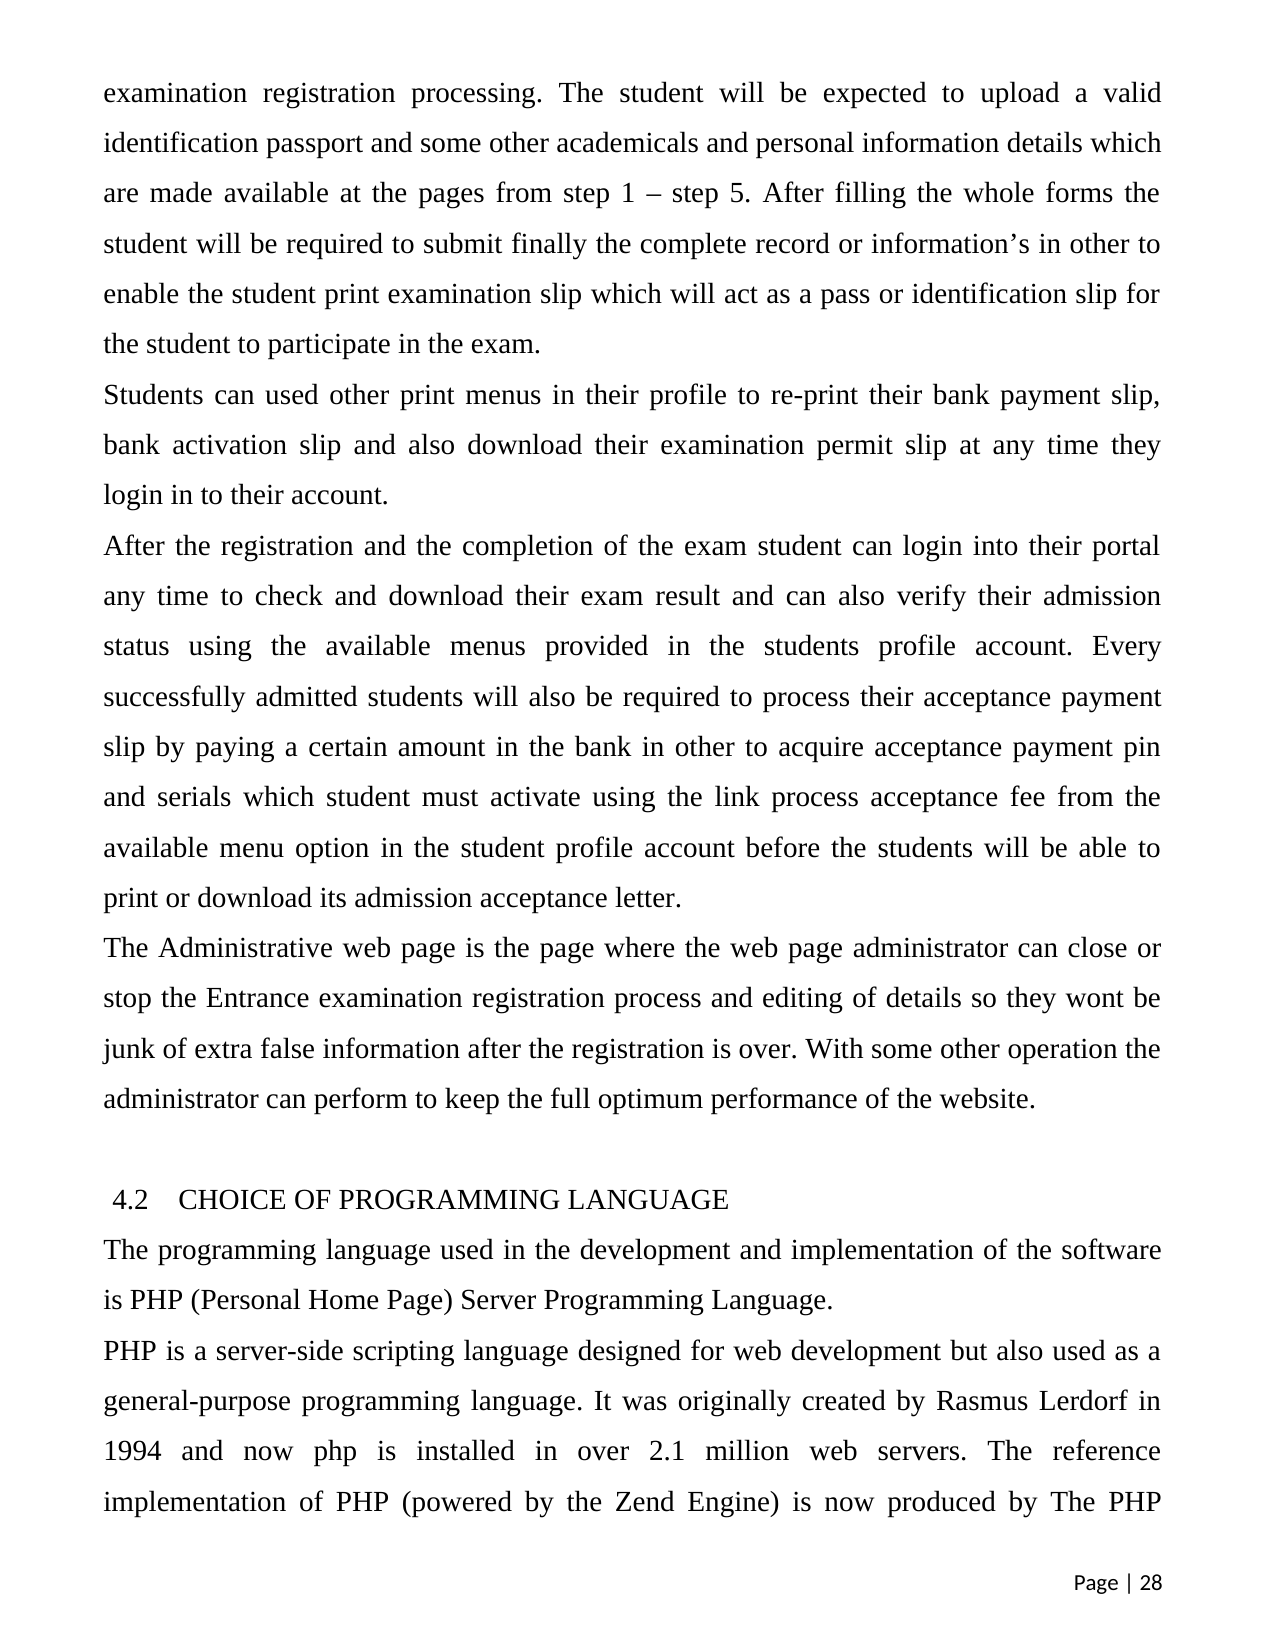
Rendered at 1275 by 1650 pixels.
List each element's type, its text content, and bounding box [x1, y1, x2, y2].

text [103, 75, 1162, 360]
text 4.2 CHOICE OF PROGRAMMING LANGUAGE [103, 1182, 1162, 1215]
text After the registration and the completion of the exam student can login into their portal any time to check and download their exam result and can also verify their admission status using the available menus provided in the students profile account. Every successfully admitted students will also be required to process their acceptance payment slip by paying a certain amount in the bank in other to acquire acceptance payment pin and serials which student must activate using the link process acceptance fee from the available menu option in the student profile account before the students will be able to print or download its admission acceptance letter. [103, 528, 1162, 913]
text The programming language used in the development and implementation of the software is PHP (Personal Home Page) Server Programming Language. [103, 1232, 1162, 1316]
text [103, 1333, 1162, 1517]
text Students can used other print menus in their profile to re-print their bank payment slip, bank activation slip and also download their examination permit slip at any time they login in to their account. [103, 377, 1162, 511]
text The Administrative web page is the page where the web page administrator can close or stop the Entrance examination registration process and editing of details so they wont be junk of extra false information after the registration is over. With some other operation the administrator can perform to keep the full optimum performance of the website. [103, 930, 1162, 1115]
